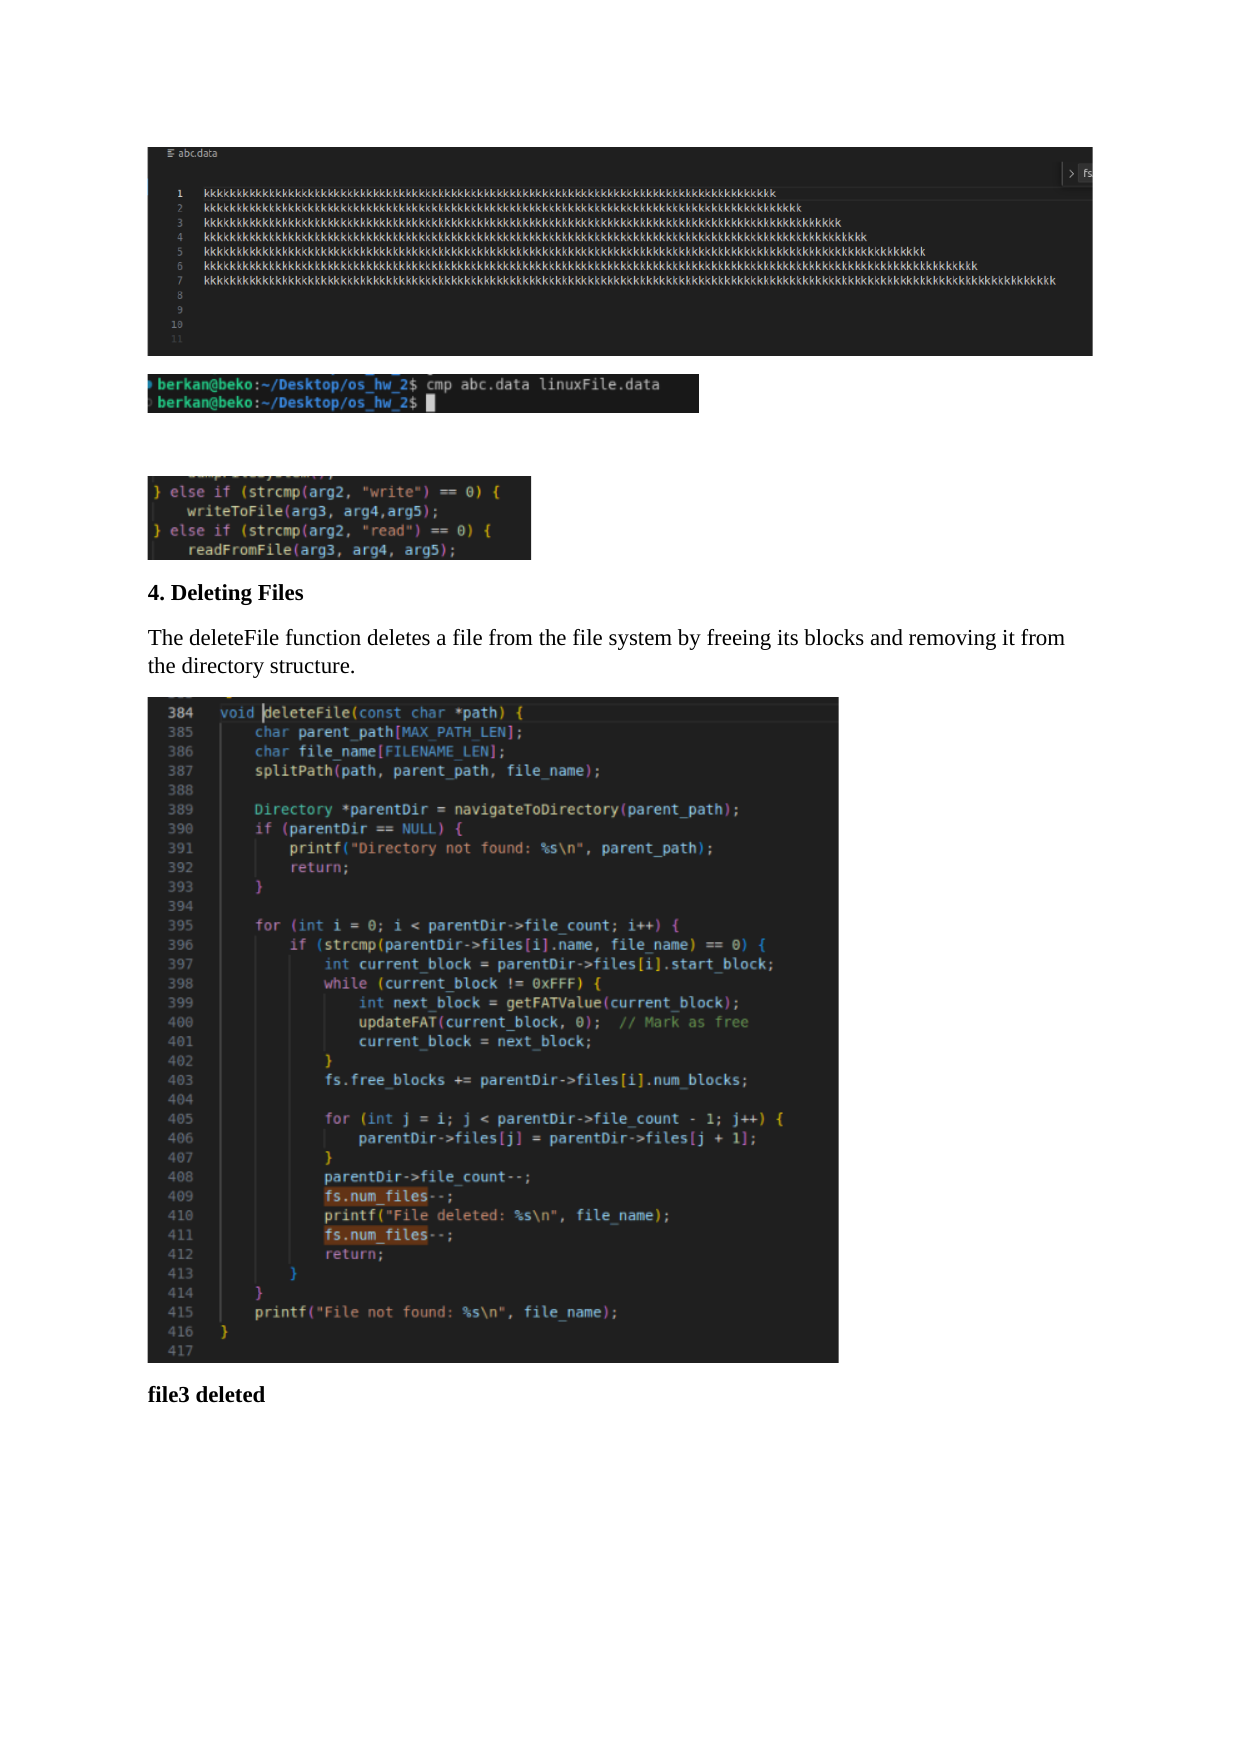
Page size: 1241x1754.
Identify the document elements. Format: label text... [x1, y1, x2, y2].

picture [147, 374, 699, 413]
text The deleteFile function deletes a file from the file system by freeing its blocks and removing it from the directory structure. [148, 624, 1093, 679]
text file3 deleted [148, 1381, 1093, 1408]
picture [147, 476, 532, 560]
picture [147, 697, 839, 1363]
picture [147, 147, 1093, 356]
text 4. Deleting Files [148, 579, 1093, 605]
